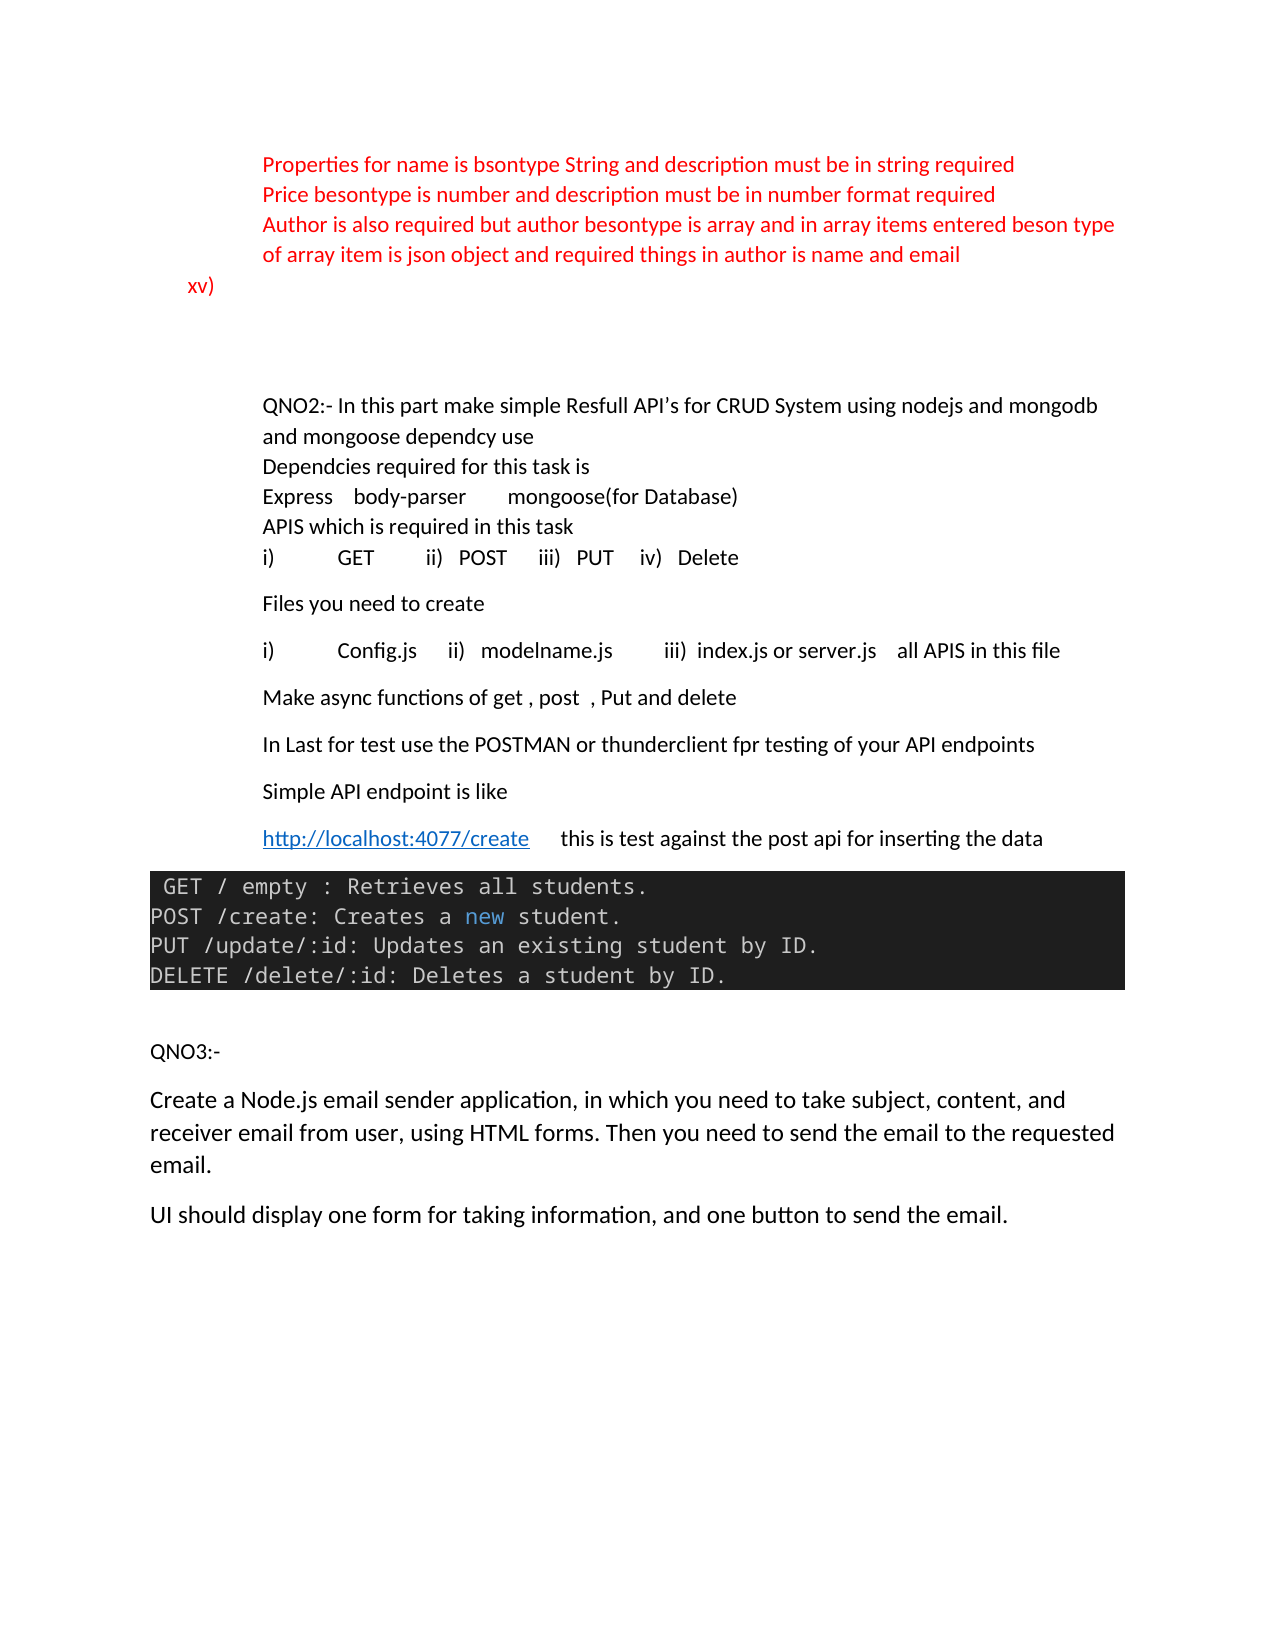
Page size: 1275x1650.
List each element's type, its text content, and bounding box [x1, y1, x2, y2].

text APIS which is required in this task [262, 512, 1125, 541]
text DELETE /delete/:id: Deletes a student by ID. [150, 960, 1125, 990]
text UI should display one form for taking information, and one button to send the email. [150, 1199, 1125, 1230]
list Config.js ii) modelname.js iii) index.js or server.js all APIS in this file [262, 636, 1125, 664]
text Create a Node.js email sender application, in which you need to take subject, content, and receiver email from user, using HTML forms. Then you need to send the email to the requested email. [150, 1084, 1125, 1180]
text POST /create: Creates a new student. [150, 901, 1125, 930]
text Simple API endpoint is like [262, 777, 1125, 805]
text QNO2:- In this part make simple Resfull API’s for CRUD System using nodejs and mongodb and mongoose dependcy use [262, 392, 1125, 450]
text QNO3:- [150, 1037, 1125, 1065]
text http://localhost:4077/create this is test against the post api for inserting the data [262, 824, 1125, 852]
text In Last for test use the POSTMAN or thunderclient fpr testing of your API endpoints [262, 730, 1125, 758]
text Files you need to create [262, 589, 1125, 618]
text GET / empty : Retrieves all students. [150, 871, 1125, 901]
text Make async functions of get , post , Put and delete [262, 683, 1125, 711]
text Author is also required but author besontype is array and in array items entered beson type of array item is json object and required things in author is name and email [262, 210, 1125, 269]
list GET ii) POST iii) PUT iv) Delete [262, 543, 1125, 571]
text PUT /update/:id: Updates an existing student by ID. [150, 930, 1125, 960]
text Properties for name is bsontype String and description must be in string required [262, 150, 1125, 178]
text Price besontype is number and description must be in number format required [262, 180, 1125, 208]
text Dependcies required for this task is [262, 452, 1125, 480]
text Express body-parser mongoose(for Database) [262, 482, 1125, 510]
